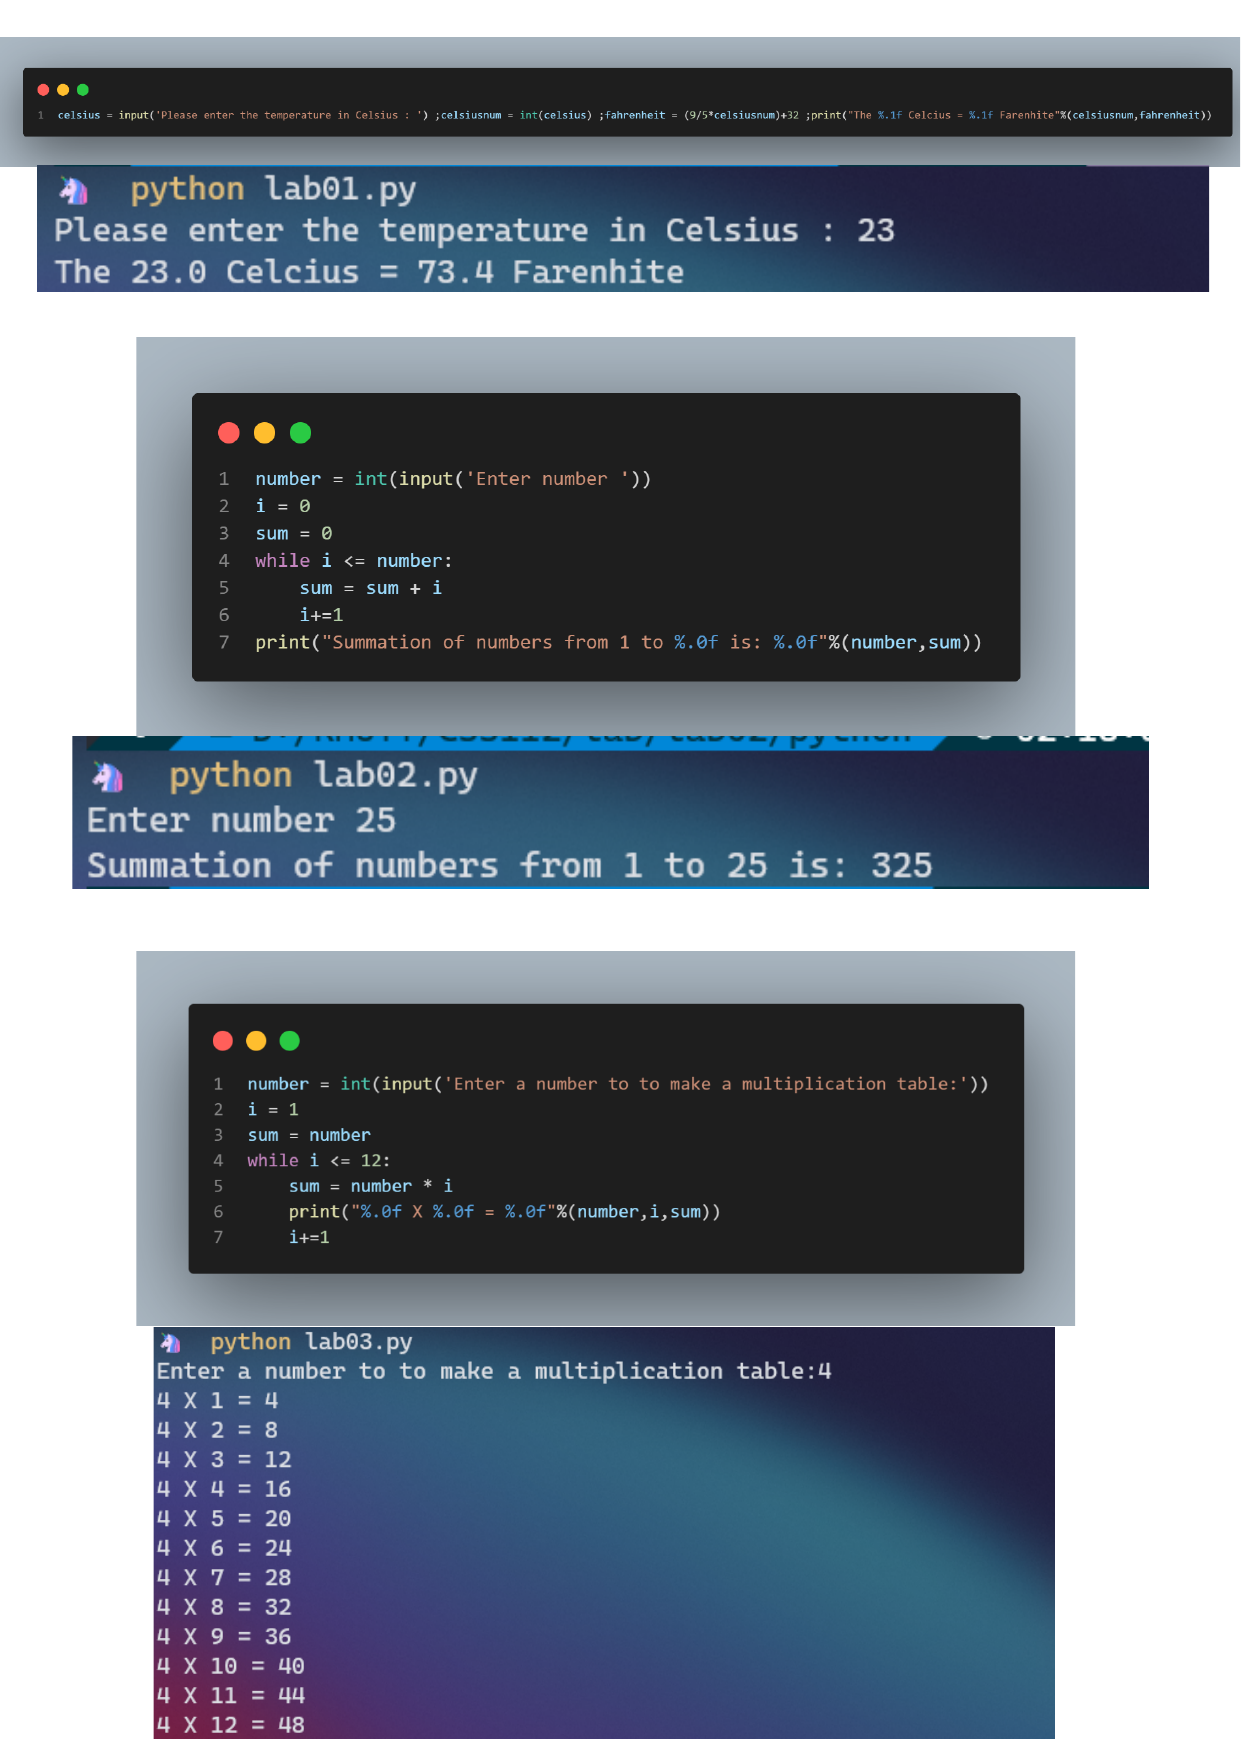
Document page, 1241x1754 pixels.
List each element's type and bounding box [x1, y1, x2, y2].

picture [0, 37, 1241, 292]
picture [1079, 736, 1096, 741]
picture [153, 1327, 1055, 1739]
picture [72, 337, 1149, 889]
picture [136, 951, 1076, 1326]
picture [1141, 736, 1149, 741]
picture [1100, 736, 1117, 741]
